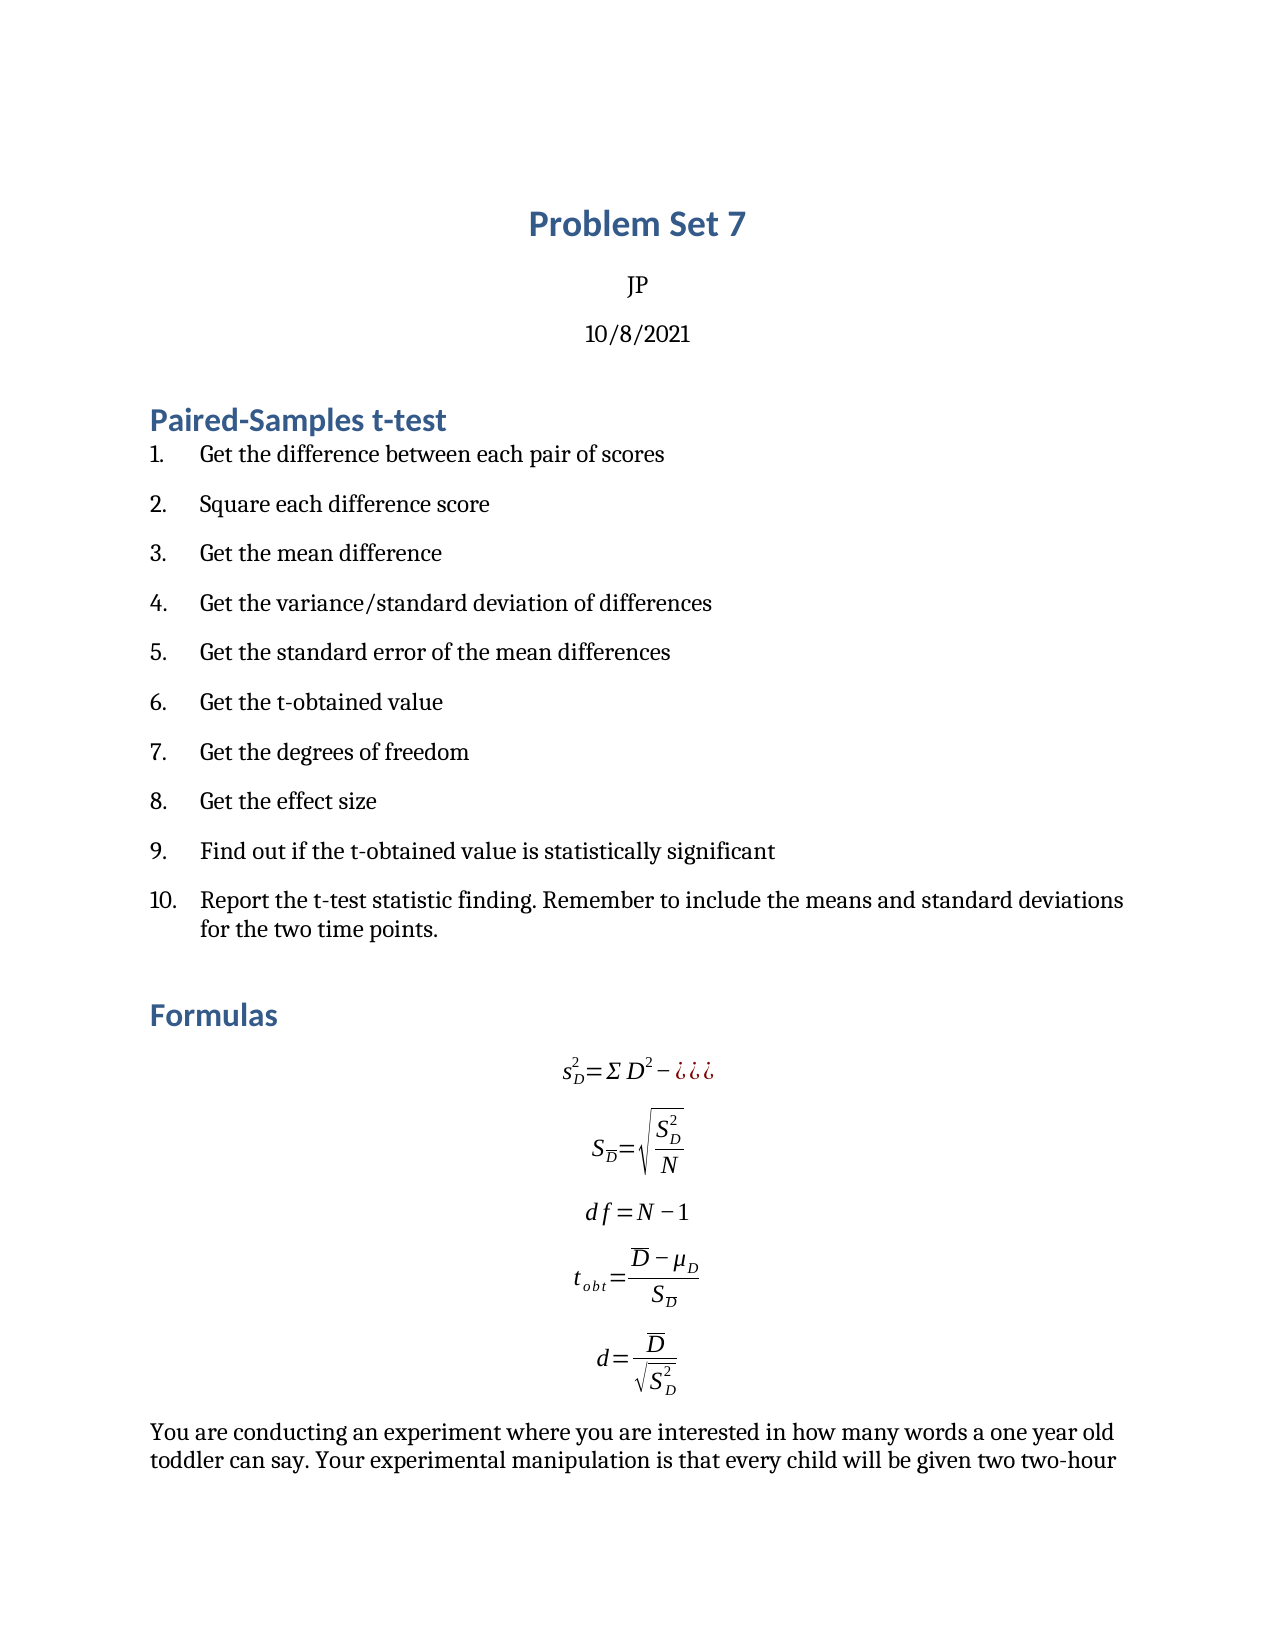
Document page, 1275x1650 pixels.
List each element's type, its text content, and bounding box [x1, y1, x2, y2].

list Square each difference score [150, 489, 1125, 518]
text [150, 1418, 1125, 1475]
list Find out if the t-obtained value is statistically significant [150, 837, 1125, 865]
text 10/8/2021 [150, 320, 1125, 349]
list Get the t-obtained value [150, 688, 1125, 717]
title Problem Set 7 [150, 200, 1125, 246]
list Get the standard error of the mean differences [150, 638, 1125, 667]
list Get the difference between each pair of scores [150, 440, 1125, 469]
list Get the degrees of freedom [150, 737, 1125, 766]
subtitle Formulas [150, 994, 1125, 1034]
list Get the mean difference [150, 539, 1125, 568]
text JP [150, 271, 1125, 299]
list Get the effect size [150, 787, 1125, 816]
list Report the t-test statistic finding. Remember to include the means and standard deviations for the two time points. [150, 886, 1125, 944]
subtitle Paired-Samples t-test [150, 399, 1125, 440]
list Get the variance/standard deviation of differences [150, 589, 1125, 617]
